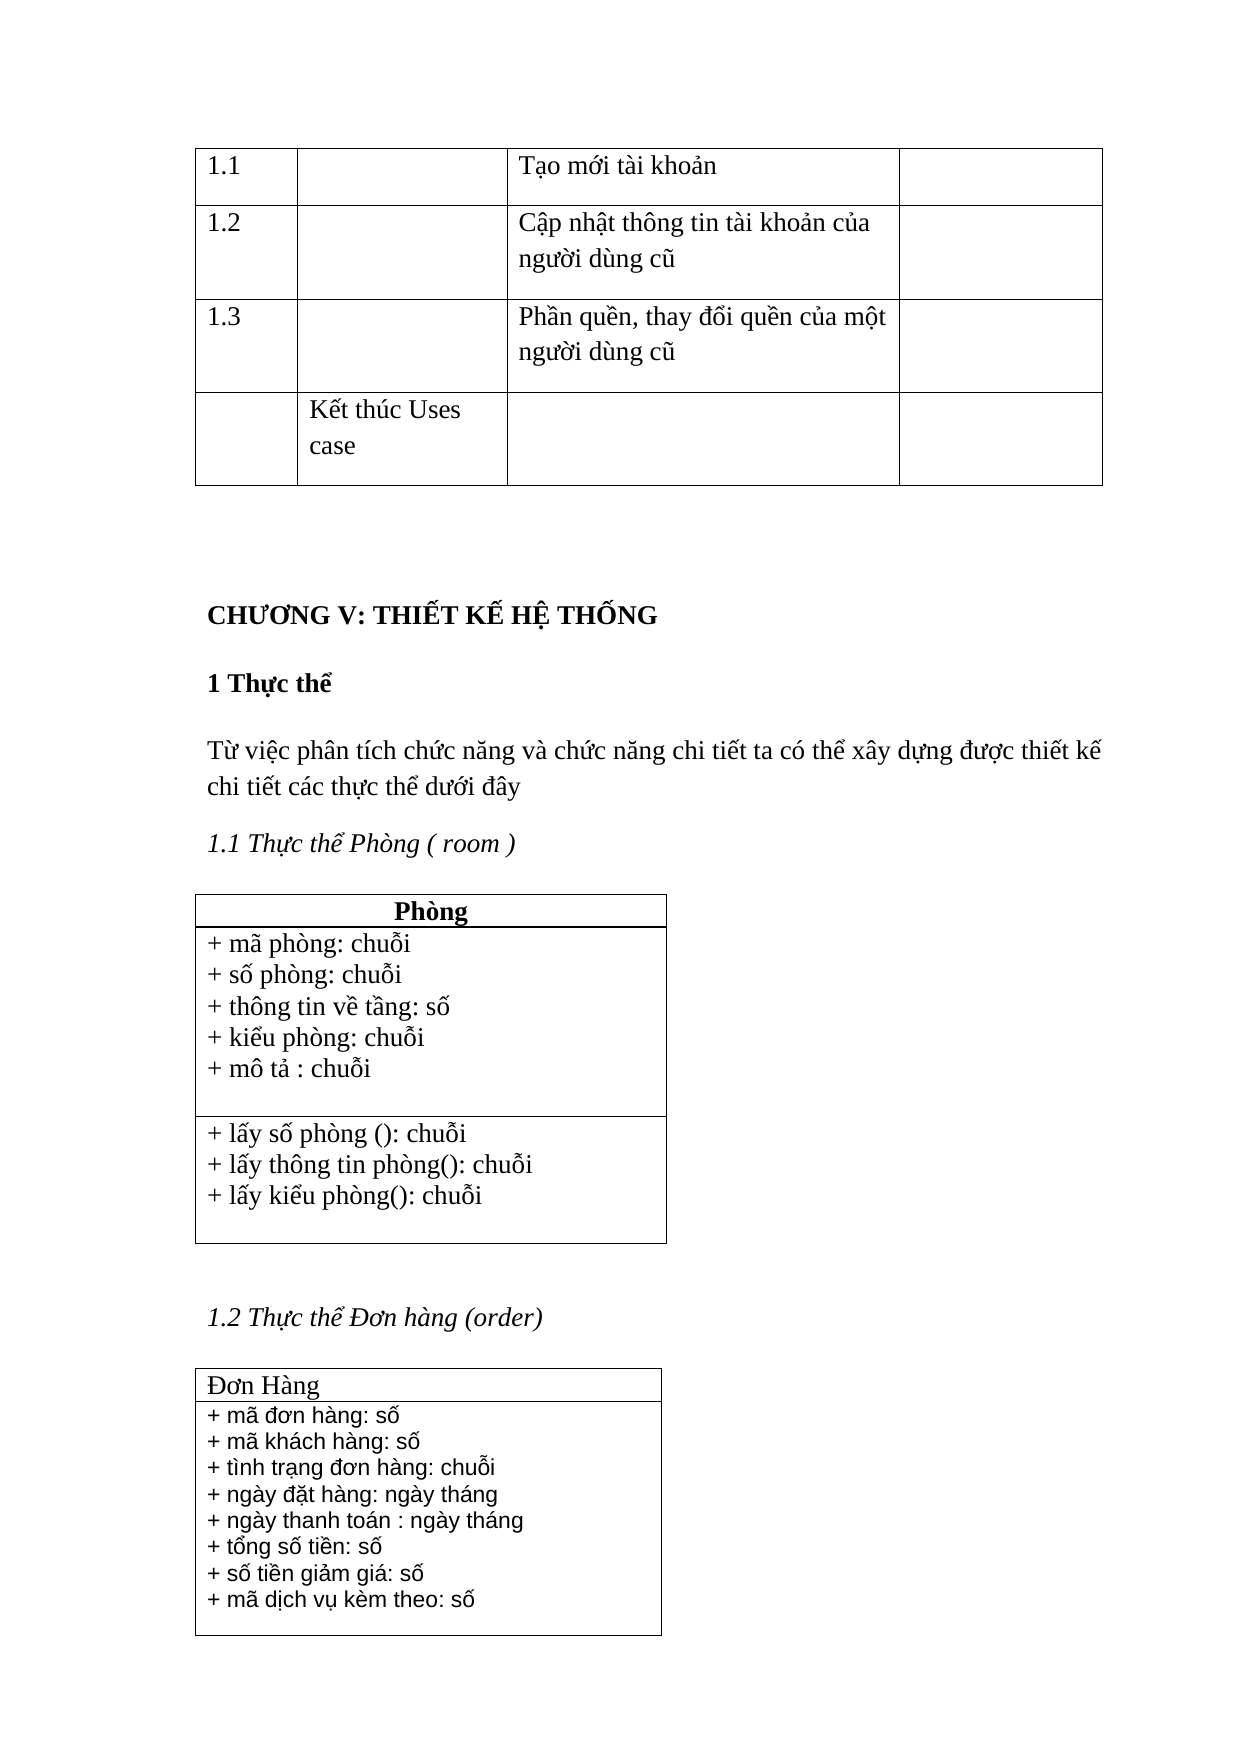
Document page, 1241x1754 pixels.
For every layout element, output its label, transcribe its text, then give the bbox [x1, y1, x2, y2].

table_cell 1.1 [196, 149, 297, 205]
table_cell [508, 393, 899, 485]
table_cell [900, 300, 1102, 392]
table_cell Tạo mới tài khoản [508, 149, 899, 205]
table_cell [900, 393, 1102, 485]
table_cell Phần quền, thay đổi quền của một người dùng cũ [508, 300, 899, 392]
table_cell [196, 393, 297, 485]
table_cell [196, 1402, 661, 1635]
table_cell + mã phòng: chuỗi + số phòng: chuỗi + thông tin về tầng: số + kiểu phòng: chuỗi + mô tả : chuỗi [196, 928, 666, 1116]
table_cell Cập nhật thông tin tài khoản của người dùng cũ [508, 206, 899, 299]
table_header Phòng [196, 895, 666, 926]
table_cell [900, 206, 1102, 299]
table_cell 1.3 [196, 300, 297, 392]
table_cell 1.2 [196, 206, 297, 299]
text Từ việc phân tích chức năng và chức năng chi tiết ta có thể xây dựng được thiết kế chi tiết các thực thể dưới đây [207, 734, 1122, 801]
text 1.2 Thực thể Đơn hàng (order) [207, 1301, 1122, 1332]
table_header Đơn Hàng [196, 1369, 661, 1401]
table_cell Kết thúc Uses case [298, 393, 507, 485]
table_cell + lấy số phòng (): chuỗi + lấy thông tin phòng(): chuỗi + lấy kiểu phòng(): chuỗi [196, 1117, 666, 1243]
text 1.1 Thực thể Phòng ( room ) [207, 827, 1122, 858]
table_cell [298, 300, 507, 392]
table_cell [298, 149, 507, 205]
table_cell [298, 206, 507, 299]
text CHƯƠNG V: THIẾT KẾ HỆ THỐNG [207, 599, 1122, 631]
text 1 Thực thể [207, 667, 1122, 698]
table_cell [900, 149, 1102, 205]
